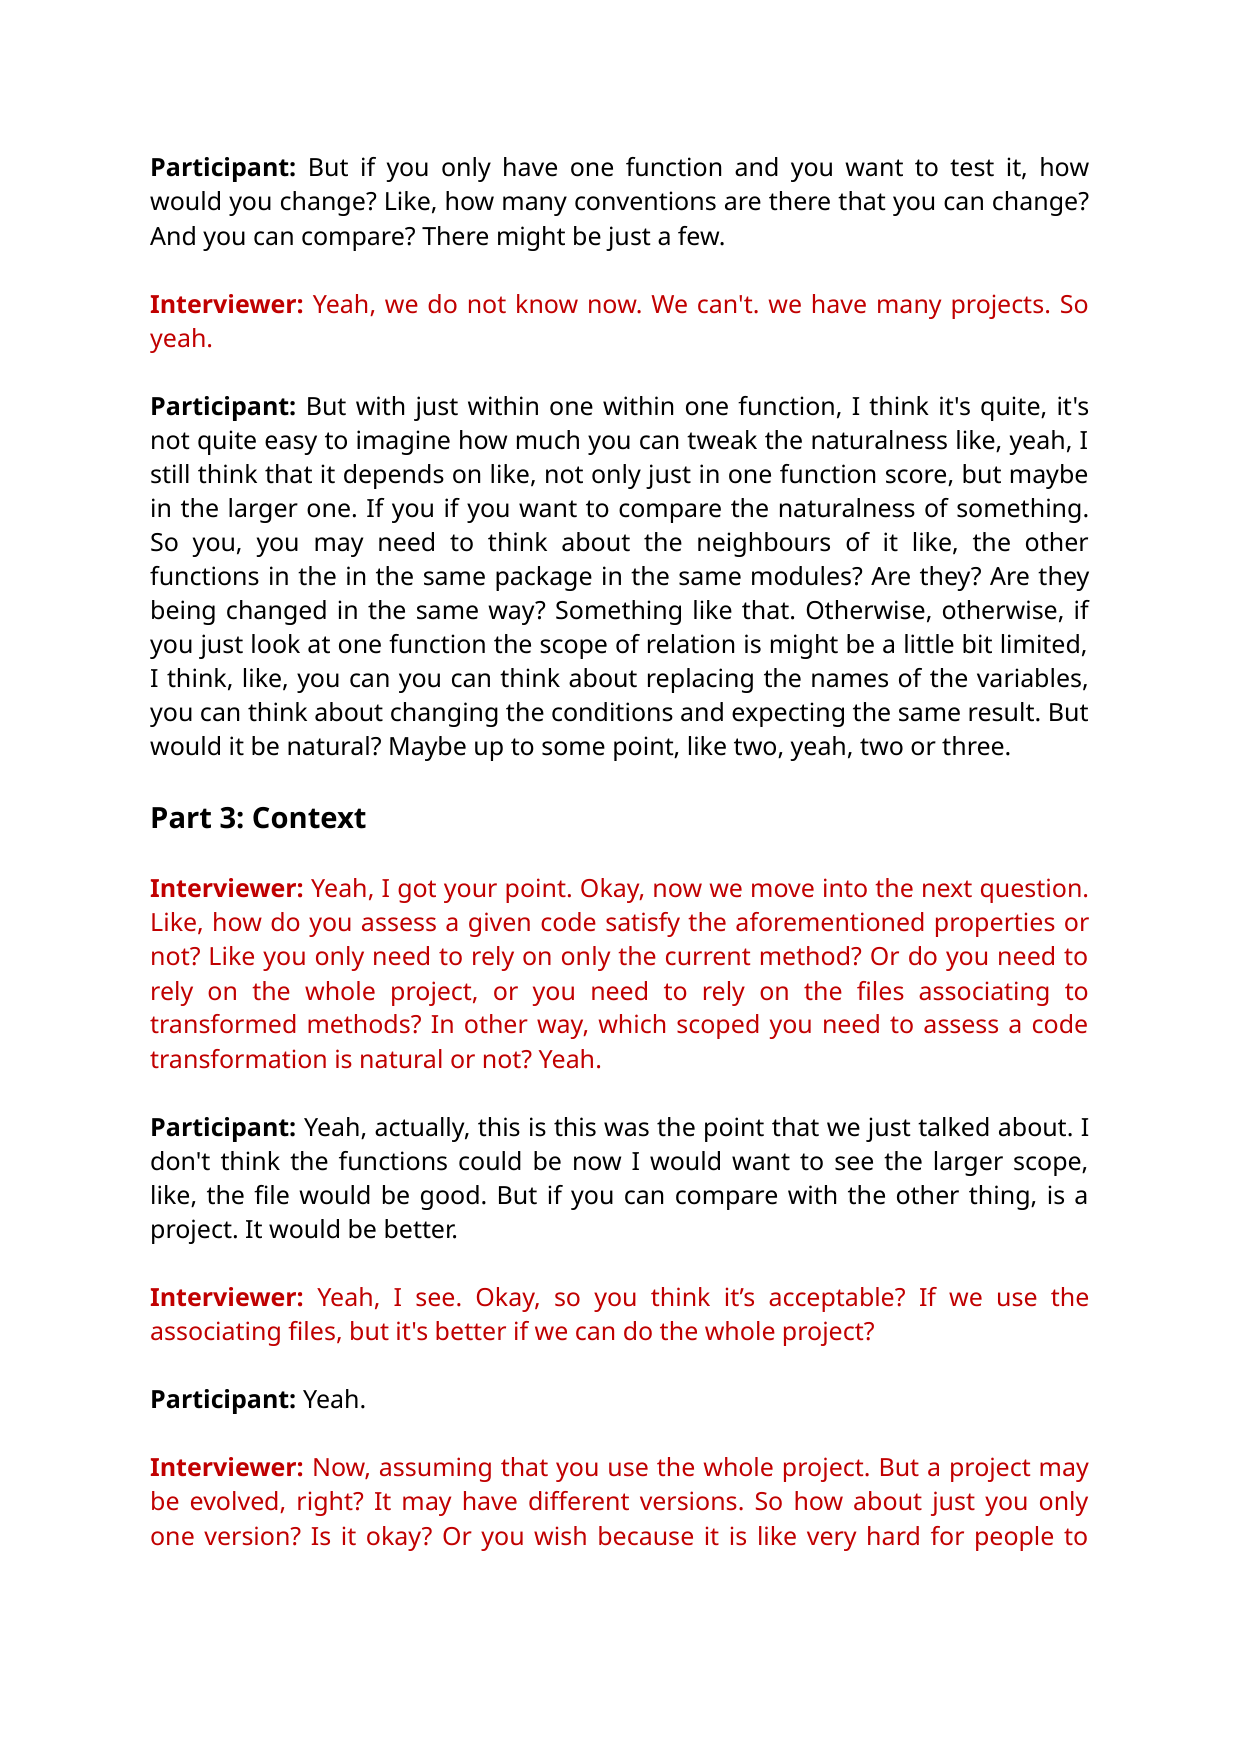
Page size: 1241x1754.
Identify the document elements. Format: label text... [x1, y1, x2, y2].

text Participant: Yeah, actually, this is this was the point that we just talked about. I don't think the functions could be now I would want to see the larger scope, like, the file would be good. But if you can compare with the other thing, is a project. It would be better. [150, 1109, 1090, 1246]
text Participant: But if you only have one function and you want to test it, how would you change? Like, how many conventions are there that you can change? And you can compare? There might be just a few. [150, 150, 1090, 252]
text Participant: But with just within one within one function, I think it's quite, it's not quite easy to imagine how much you can tweak the naturalness like, yeah, I still think that it depends on like, not only just in one function score, but maybe in the larger one. If you if you want to compare the naturalness of something. So you, you may need to think about the neighbours of it like, the other functions in the in the same package in the same modules? Are they? Are they being changed in the same way? Something like that. Otherwise, otherwise, if you just look at one function the scope of relation is might be a little bit limited, I think, like, you can you can think about replacing the names of the variables, you can think about changing the conditions and expecting the same result. But would it be natural? Maybe up to some point, like two, yeah, two or three. [150, 388, 1090, 763]
text Participant: Yeah. [150, 1382, 1090, 1416]
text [150, 1450, 1090, 1552]
text Interviewer: Yeah, we do not know now. We can't. we have many projects. So yeah. [150, 286, 1090, 354]
text Part 3: Context [150, 797, 1090, 837]
text Interviewer: Yeah, I got your point. Okay, now we move into the next question. Like, how do you assess a given code satisfy the aforementioned properties or not? Like you only need to rely on only the current method? Or do you need to rely on the whole project, or you need to rely on the files associating to transformed methods? In other way, which scoped you need to assess a code transformation is natural or not? Yeah. [150, 871, 1090, 1075]
text Interviewer: Yeah, I see. Okay, so you think it’s acceptable? If we use the associating files, but it's better if we can do the whole project? [150, 1280, 1090, 1348]
